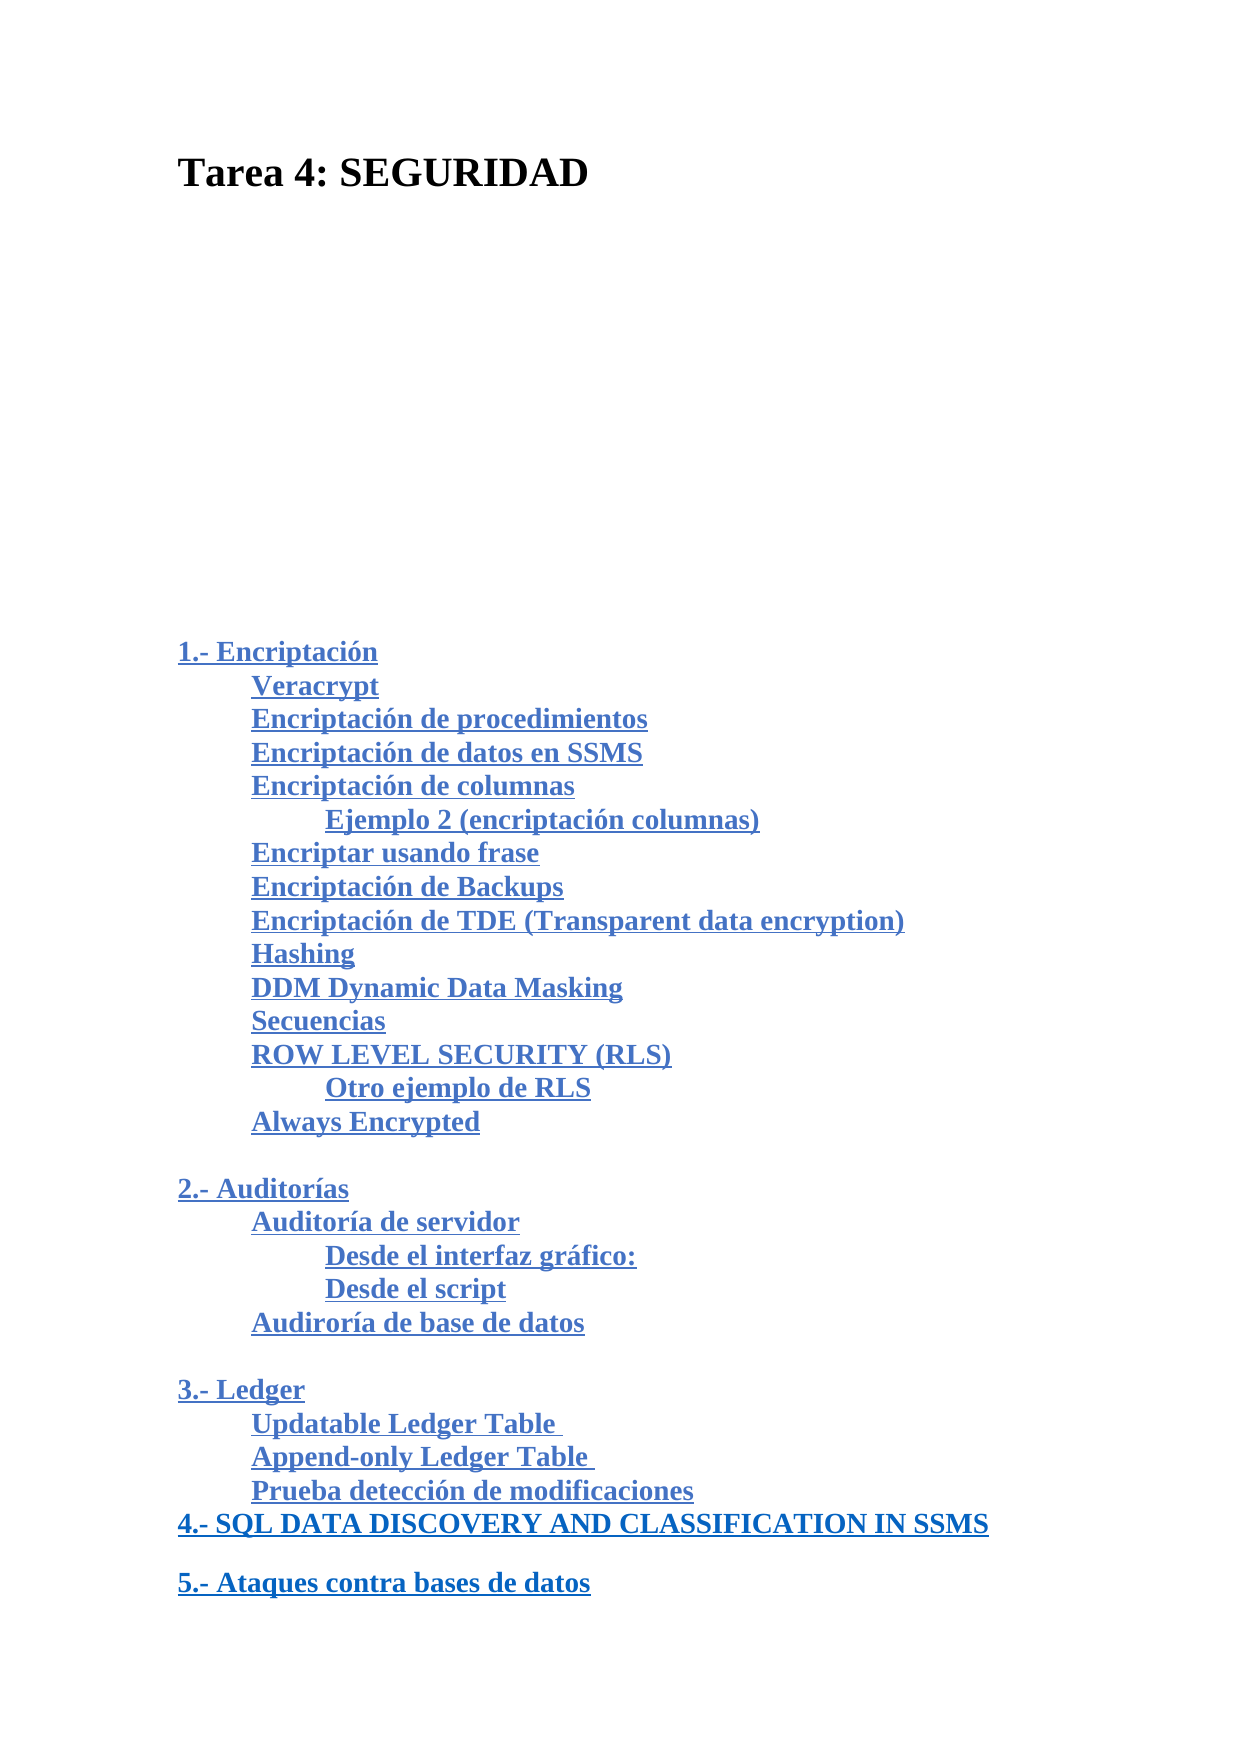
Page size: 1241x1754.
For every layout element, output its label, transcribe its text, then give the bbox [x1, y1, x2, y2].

text Audiroría de base de datos [251, 1305, 1063, 1339]
text Encriptación de Backups [251, 869, 1063, 903]
text DDM Dynamic Data Masking [251, 970, 1063, 1003]
text Desde el interfaz gráfico: [325, 1238, 1063, 1272]
text Secuencias [251, 1003, 1063, 1037]
text Encriptación de columnas [251, 768, 1063, 802]
text 3.- Ledger [177, 1372, 1063, 1406]
text ROW LEVEL SECURITY (RLS) [251, 1037, 1063, 1070]
text Auditoría de servidor [251, 1204, 1063, 1238]
text Ejemplo 2 (encriptación columnas) [251, 802, 1063, 836]
text Tarea 4: SEGURIDAD [177, 148, 1063, 196]
text Prueba detección de modificaciones [251, 1473, 1063, 1506]
text Encriptación de TDE (Transparent data encryption) [251, 903, 1063, 936]
text Desde el script [325, 1272, 1063, 1305]
text Always Encrypted [177, 1104, 1063, 1137]
text Updatable Ledger Table [251, 1406, 1063, 1439]
text Encriptación de procedimientos [251, 701, 1063, 735]
text 2.- Auditorías [177, 1171, 1063, 1204]
text Otro ejemplo de RLS [251, 1070, 1063, 1104]
text Hashing [251, 936, 1063, 970]
text Encriptar usando frase [251, 836, 1063, 869]
subtitle 4.- SQL DATA DISCOVERY AND CLASSIFICATION IN SSMS [177, 1506, 1063, 1540]
text 5.- Ataques contra bases de datos [177, 1565, 1063, 1598]
text Veracrypt [251, 668, 1063, 701]
text Encriptación de datos en SSMS [251, 735, 1063, 768]
text Append-only Ledger Table [251, 1439, 1063, 1473]
text 1.- Encriptación [177, 634, 1063, 668]
